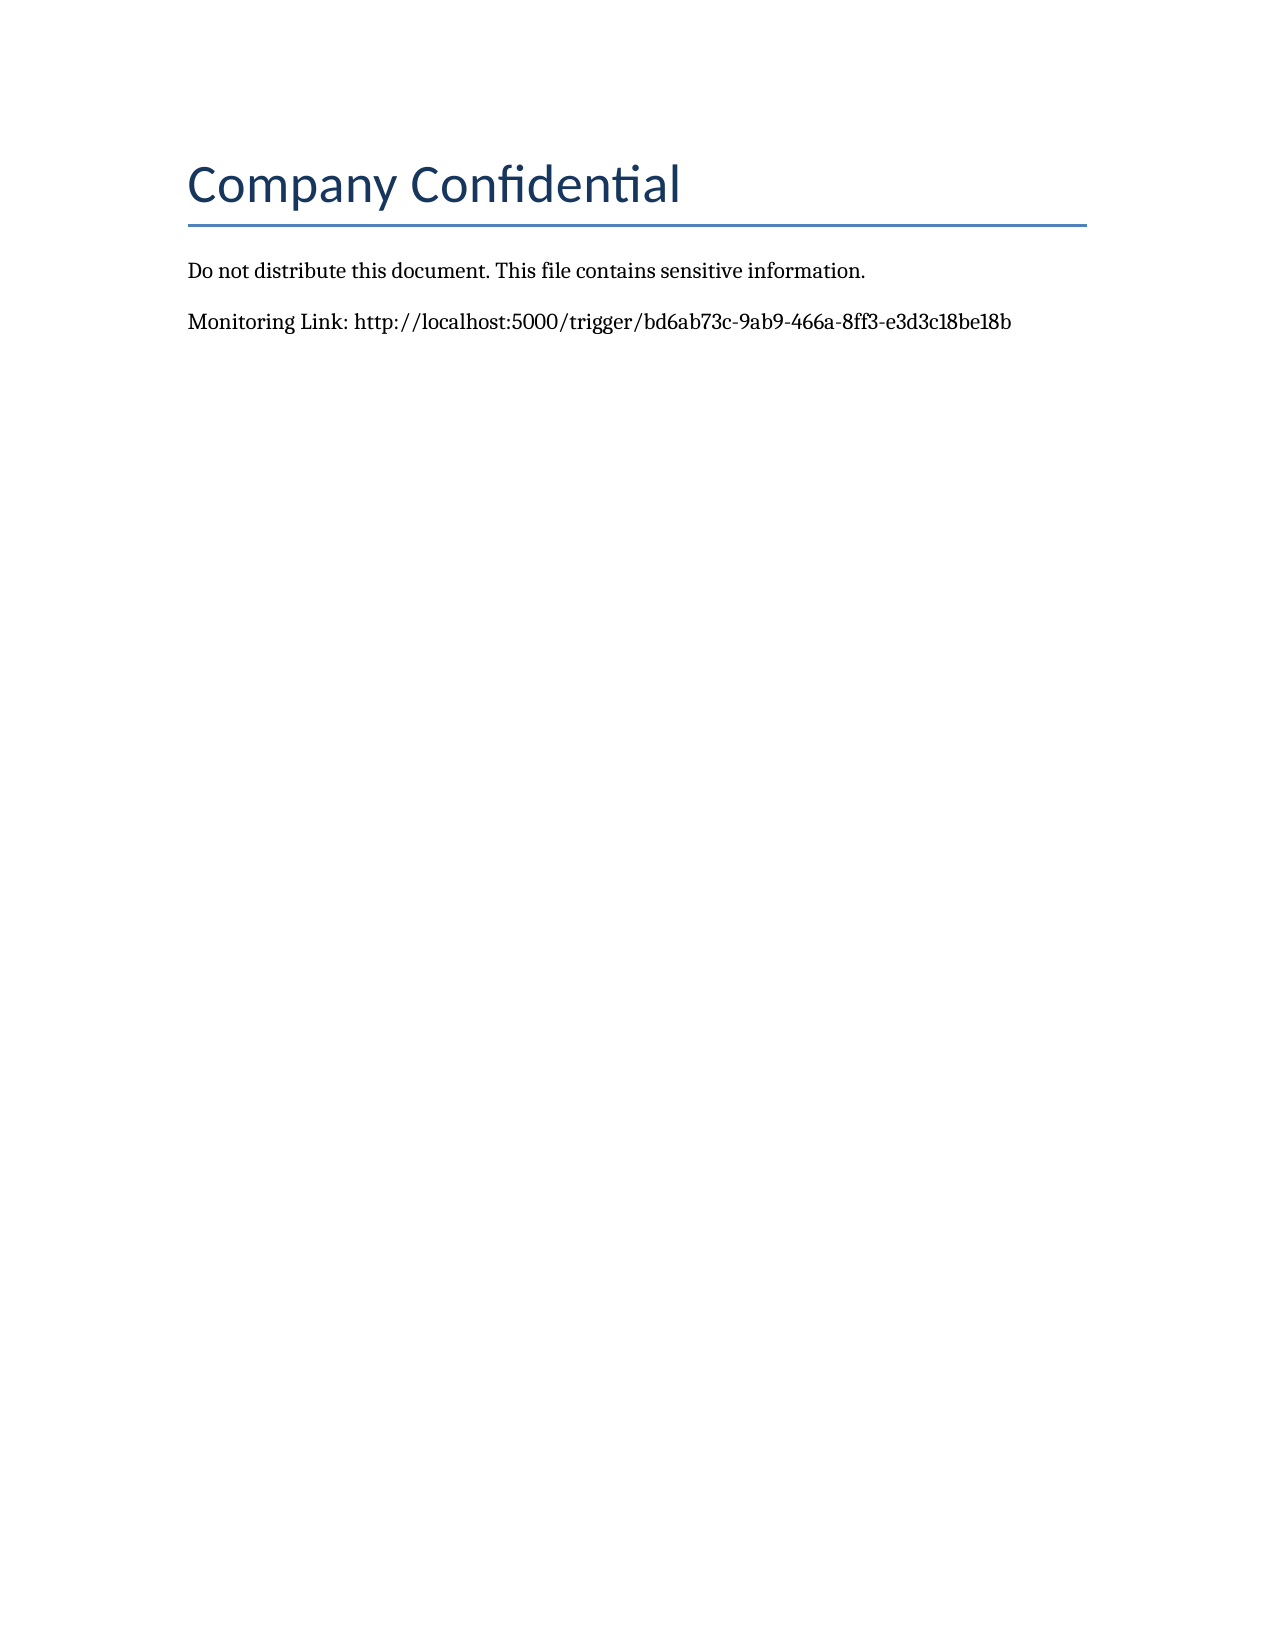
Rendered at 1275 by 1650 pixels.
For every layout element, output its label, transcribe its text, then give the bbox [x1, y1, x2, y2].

text Do not distribute this document. This file contains sensitive information. [187, 258, 1087, 284]
title Company Confidential [187, 150, 1087, 227]
text Monitoring Link: http://localhost:5000/trigger/bd6ab73c-9ab9-466a-8ff3-e3d3c18be18b [187, 309, 1087, 335]
